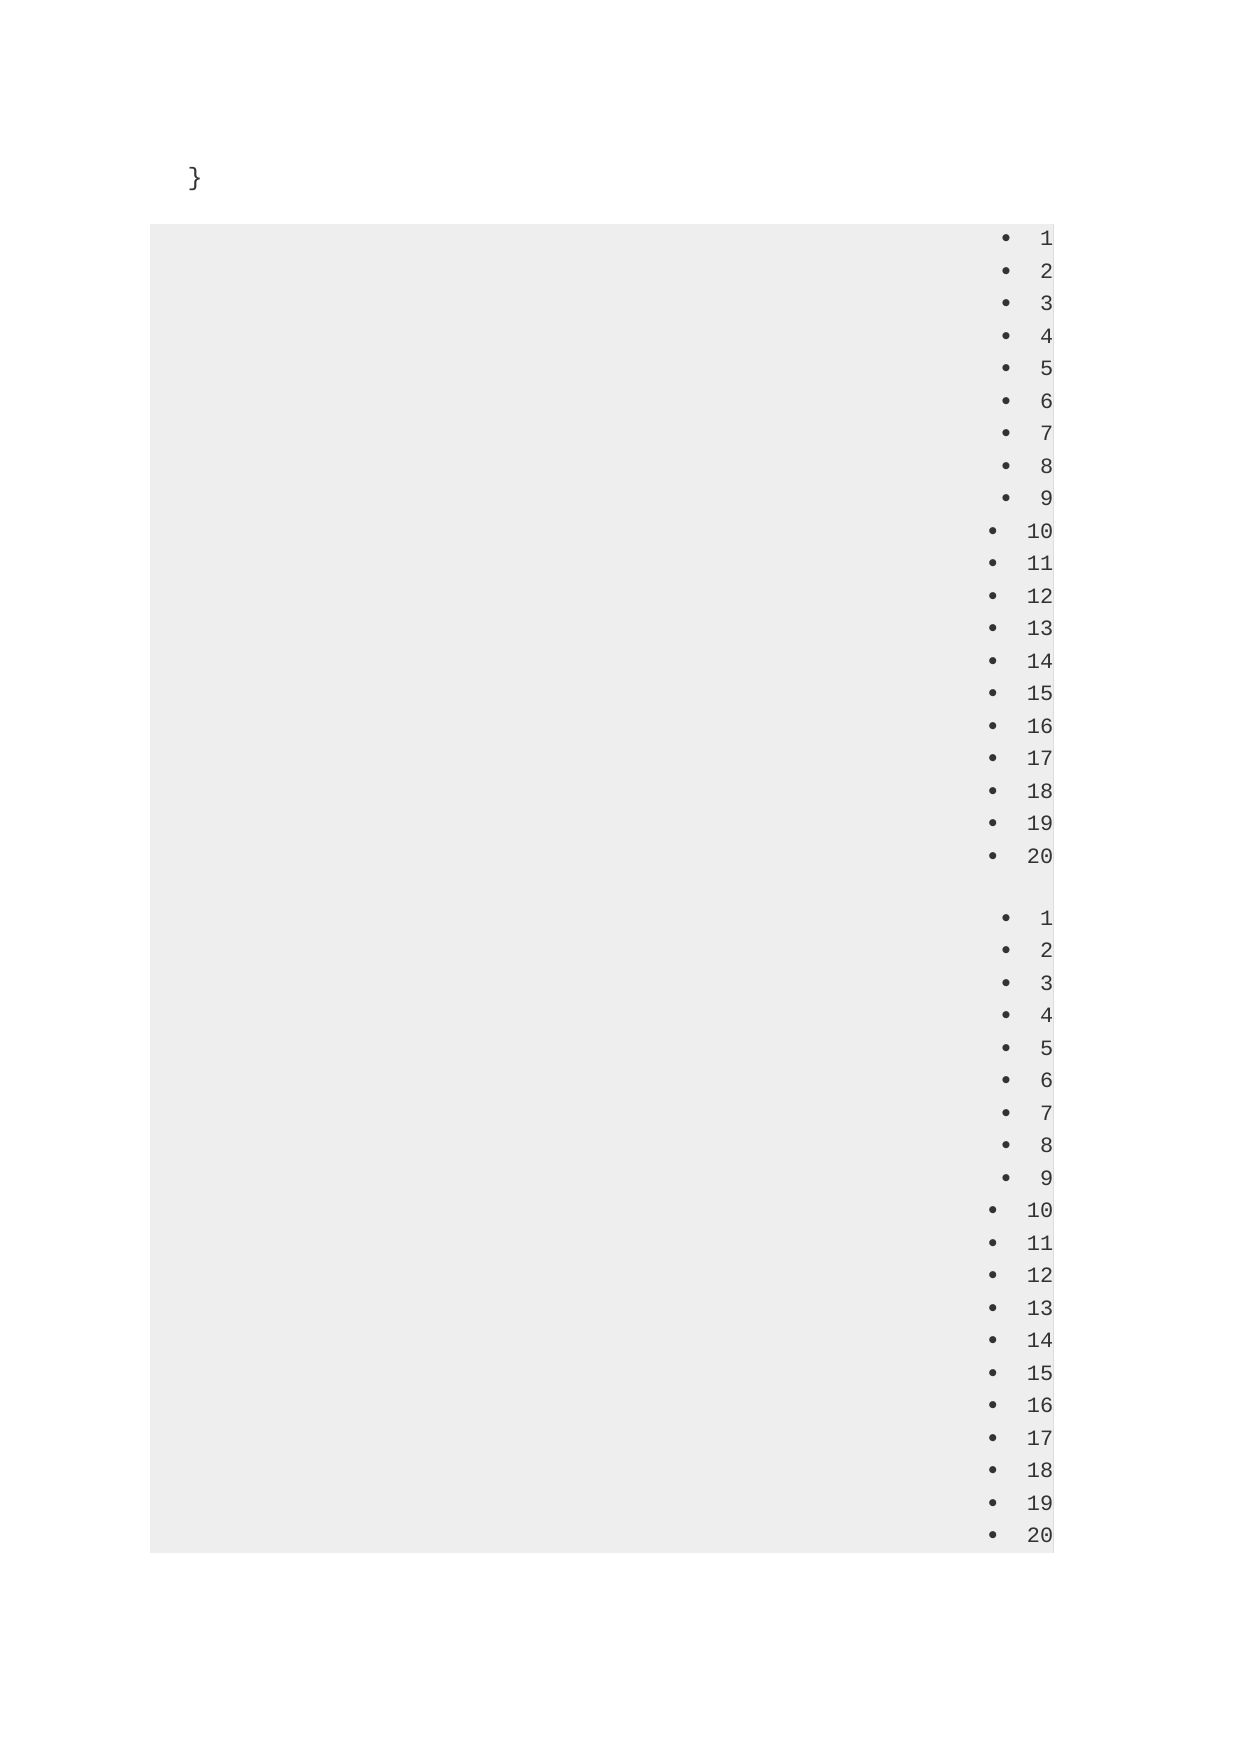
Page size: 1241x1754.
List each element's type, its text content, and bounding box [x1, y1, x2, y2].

list 15 [150, 1358, 1053, 1390]
list 7 [150, 1098, 1053, 1130]
list 4 [150, 321, 1053, 354]
list 13 [150, 614, 1053, 646]
list 9 [150, 484, 1053, 516]
list 5 [150, 1033, 1053, 1065]
list 13 [150, 1293, 1053, 1325]
list 19 [150, 1488, 1053, 1520]
list 6 [150, 1065, 1053, 1098]
list 11 [150, 1228, 1053, 1260]
list 3 [150, 968, 1053, 1000]
list 3 [150, 289, 1053, 321]
list 17 [150, 744, 1053, 776]
list 16 [150, 711, 1053, 744]
list 1 [150, 903, 1053, 935]
list 10 [150, 516, 1053, 549]
list 12 [150, 1260, 1053, 1293]
list 11 [150, 549, 1053, 581]
list 17 [150, 1423, 1053, 1455]
list 9 [150, 1163, 1053, 1195]
list 12 [150, 581, 1053, 614]
list 18 [150, 776, 1053, 809]
list 1 [150, 224, 1053, 256]
list 5 [150, 354, 1053, 386]
list 6 [150, 386, 1053, 419]
list 10 [150, 1195, 1053, 1228]
list 16 [150, 1390, 1053, 1423]
list 14 [150, 1325, 1053, 1358]
text } [187, 162, 1053, 194]
list 15 [150, 679, 1053, 711]
list 18 [150, 1455, 1053, 1488]
list 8 [150, 451, 1053, 484]
list 8 [150, 1130, 1053, 1163]
list 7 [150, 419, 1053, 451]
list 20 [150, 1520, 1053, 1553]
list 14 [150, 646, 1053, 679]
list 20 [150, 841, 1053, 874]
list 4 [150, 1000, 1053, 1033]
list 19 [150, 809, 1053, 841]
list 2 [150, 256, 1053, 289]
list 2 [150, 935, 1053, 968]
